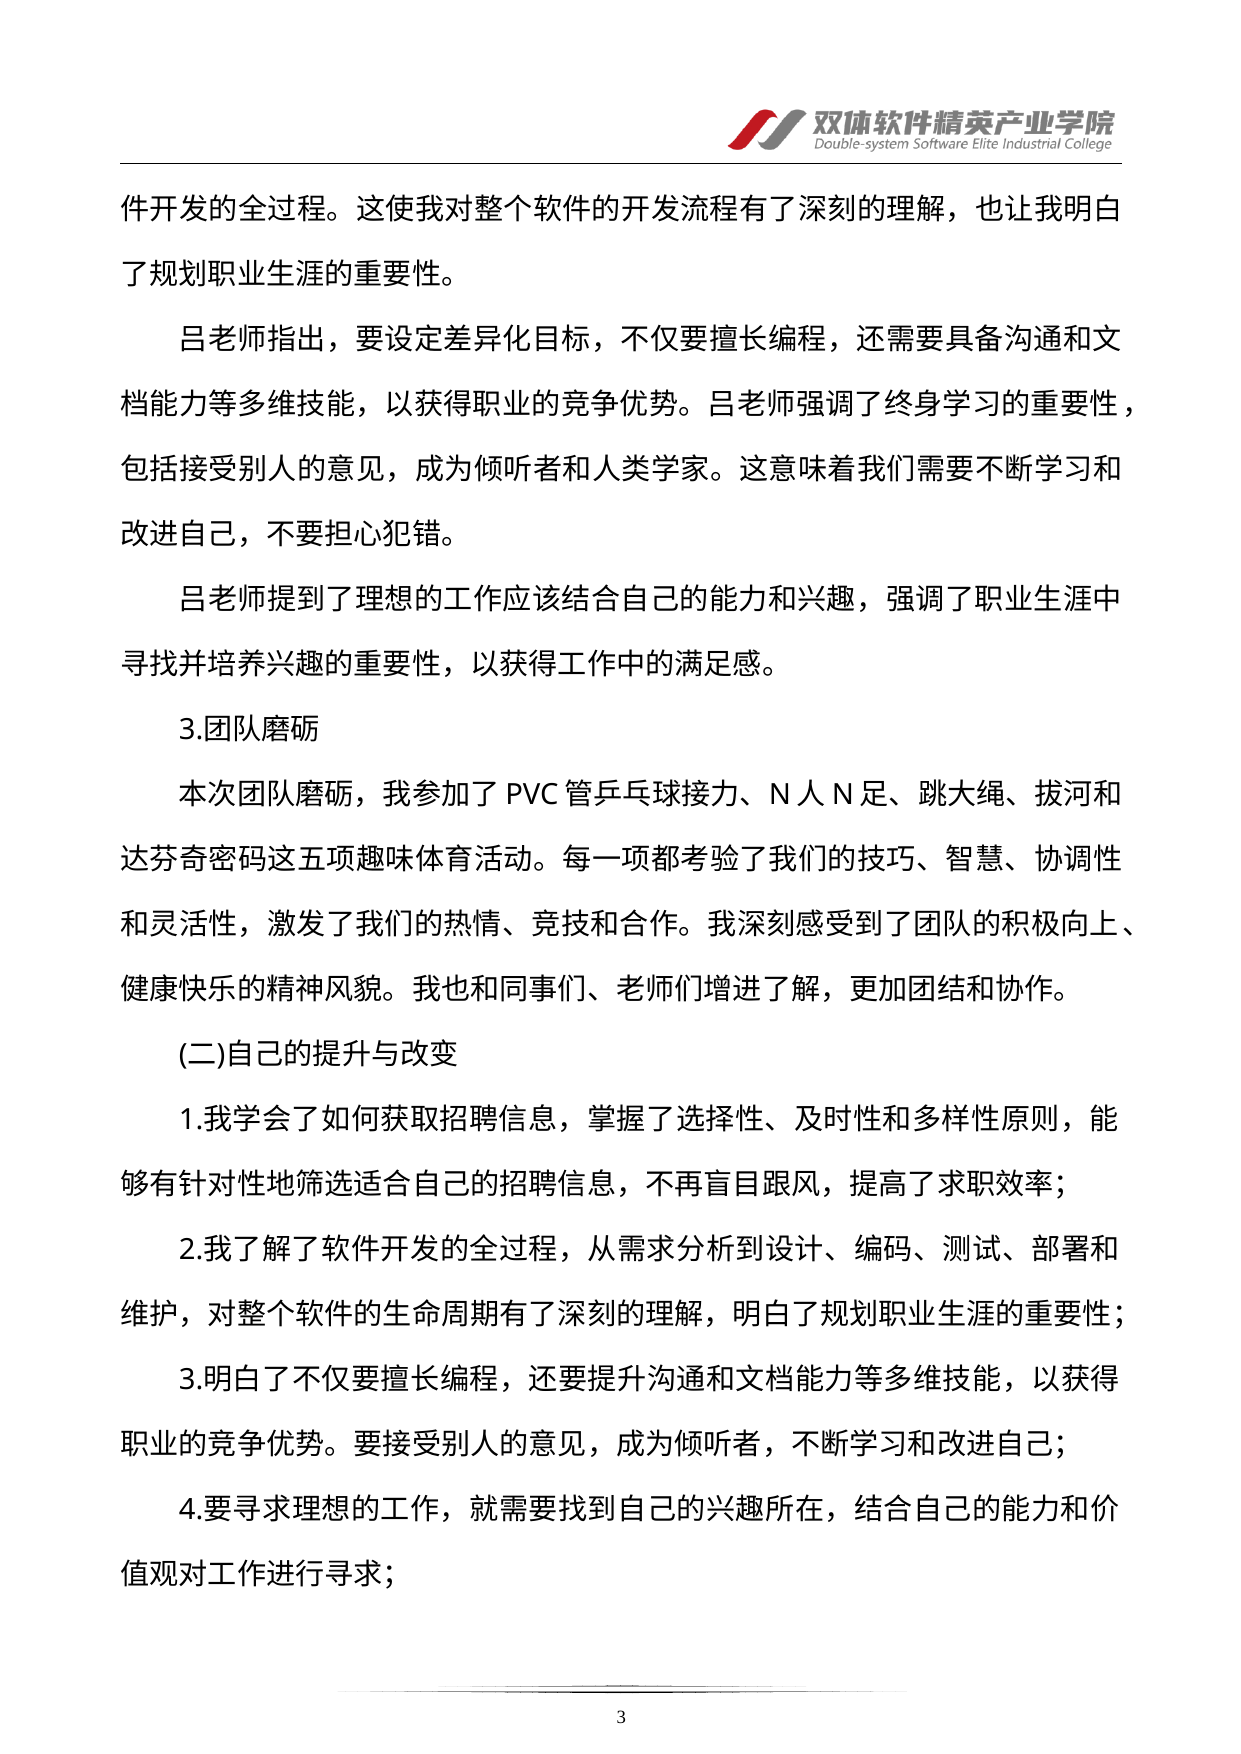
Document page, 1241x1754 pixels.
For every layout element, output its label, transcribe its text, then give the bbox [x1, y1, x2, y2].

list 我了解了软件开发的全过程，从需求分析到设计、编码、测试、部署和维护，对整个软件的生命周期有了深刻的理解，明白了规划职业生涯的重要性； [120, 1214, 1122, 1344]
picture [716, 79, 1139, 155]
list 我学会了如何获取招聘信息，掌握了选择性、及时性和多样性原则，能够有针对性地筛选适合自己的招聘信息，不再盲目跟风，提高了求职效率； [120, 1084, 1122, 1214]
text 吕老师指出，要设定差异化目标，不仅要擅长编程，还需要具备沟通和文档能力等多维技能，以获得职业的竞争优势。吕老师强调了终身学习的重要性，包括接受别人的意见，成为倾听者和人类学家。这意味着我们需要不断学习和改进自己，不要担心犯错。 [120, 304, 1122, 564]
list 团队磨砺 [120, 694, 1122, 759]
list 明白了不仅要擅长编程，还要提升沟通和文档能力等多维技能，以获得职业的竞争优势。要接受别人的意见，成为倾听者，不断学习和改进自己； [120, 1344, 1122, 1474]
picture [120, 1685, 1125, 1694]
text 在公开课中，吕老师从理解"信息化"的概念入手，通过Java学习来演示软件开发的全过程。这使我对整个软件的开发流程有了深刻的理解，也让我明白了规划职业生涯的重要性。 [120, 174, 1122, 304]
list 要寻求理想的工作，就需要找到自己的兴趣所在，结合自己的能力和价值观对工作进行寻求； [120, 1474, 1122, 1604]
list 自己的提升与改变 [120, 1019, 1122, 1084]
text 吕老师提到了理想的工作应该结合自己的能力和兴趣，强调了职业生涯中寻找并培养兴趣的重要性，以获得工作中的满足感。 [120, 564, 1122, 694]
text 本次团队磨砺，我参加了PVC管乒乓球接力、N人N足、跳大绳、拔河和达芬奇密码这五项趣味体育活动。每一项都考验了我们的技巧、智慧、协调性和灵活性，激发了我们的热情、竞技和合作。我深刻感受到了团队的积极向上、健康快乐的精神风貌。我也和同事们、老师们增进了解，更加团结和协作。 [120, 759, 1122, 1019]
